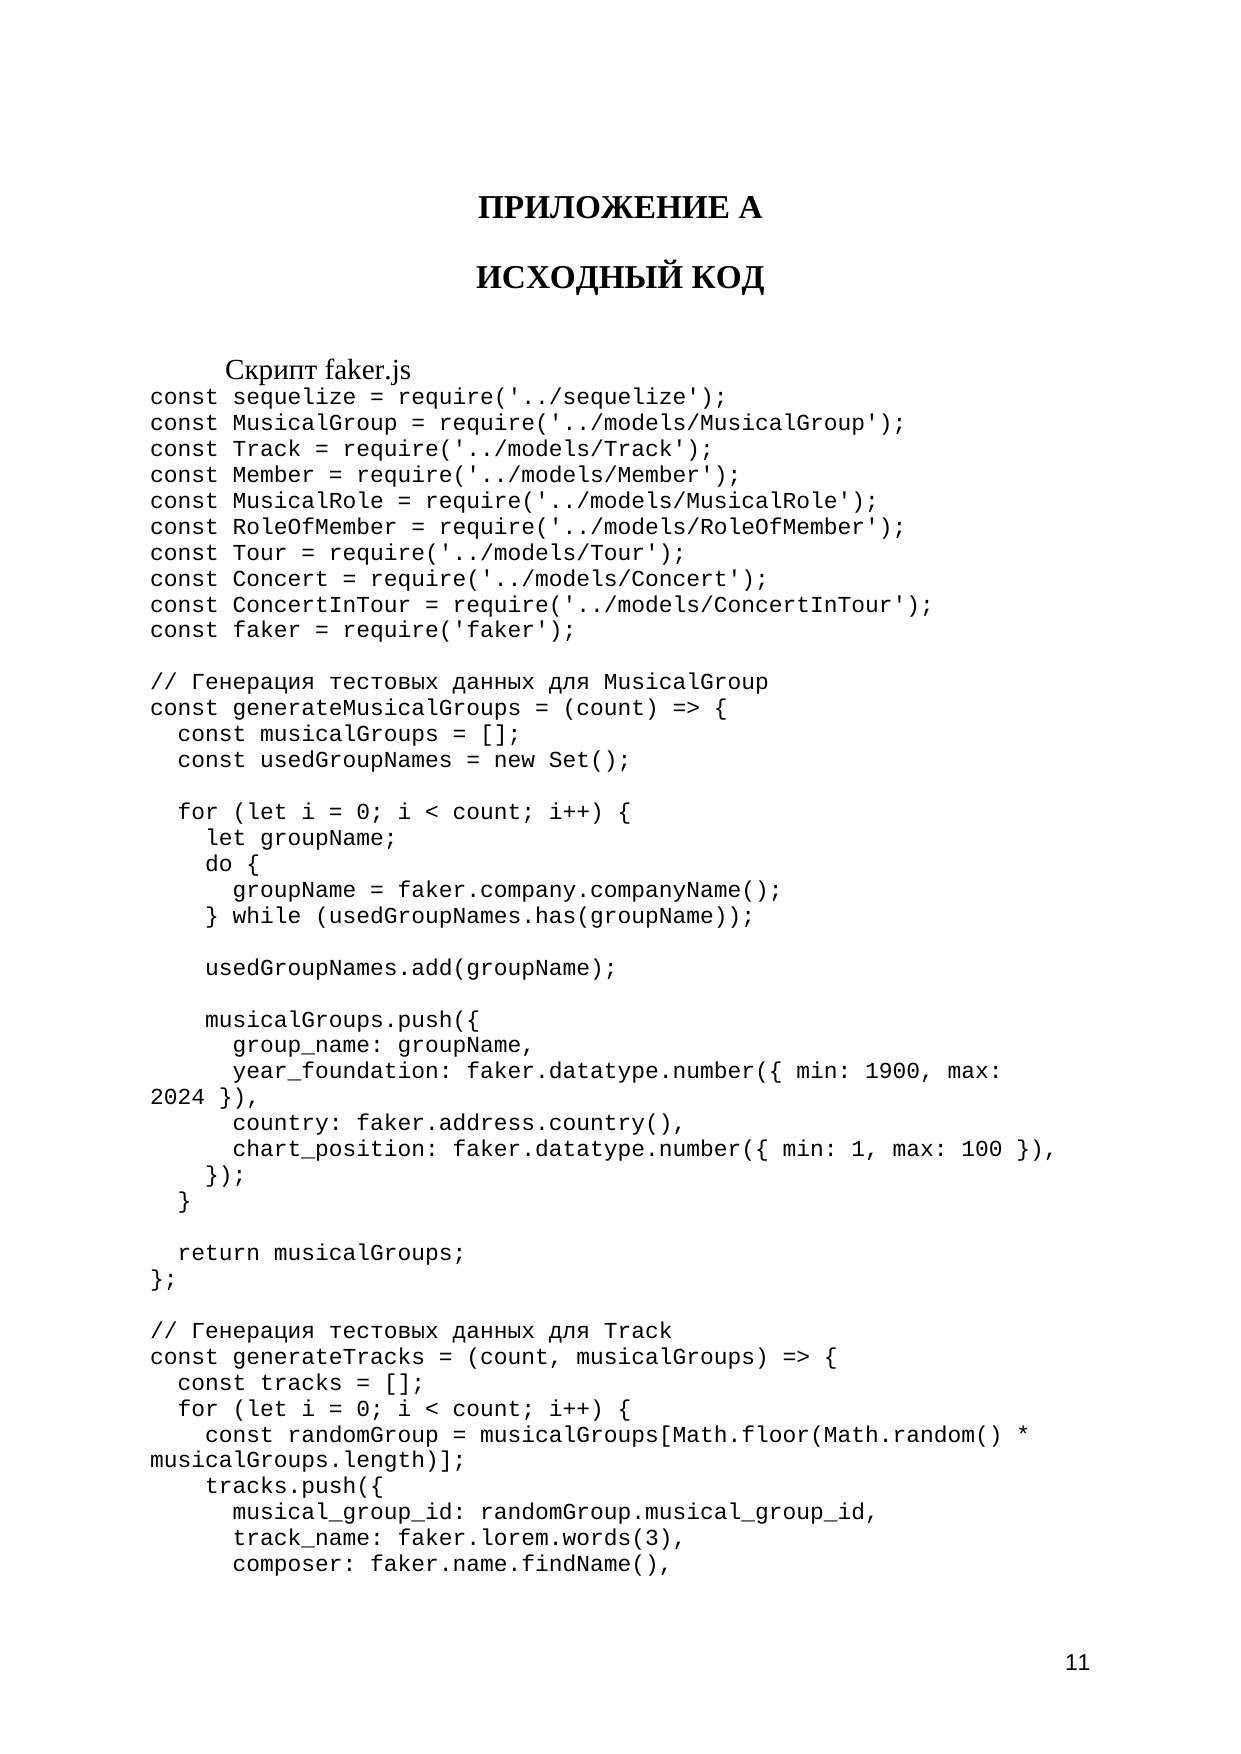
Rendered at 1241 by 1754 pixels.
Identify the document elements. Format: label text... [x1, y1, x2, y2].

text for (let i = 0; i < count; i++) { [150, 1397, 1090, 1423]
text const Track = require('../models/Track'); [150, 437, 1090, 463]
text const generateMusicalGroups = (count) => { [150, 697, 1090, 723]
text const MusicalRole = require('../models/MusicalRole'); [150, 489, 1090, 515]
text usedGroupNames.add(groupName); [150, 956, 1090, 982]
text musicalGroups.push({ [150, 1008, 1090, 1034]
text let groupName; [150, 826, 1090, 852]
text chart_position: faker.datatype.number({ min: 1, max: 100 }), [150, 1138, 1090, 1163]
text const usedGroupNames = new Set(); [150, 748, 1090, 774]
text track_name: faker.lorem.words(3), [150, 1527, 1090, 1553]
text } [150, 1189, 1090, 1215]
text return musicalGroups; [150, 1241, 1090, 1267]
text const sequelize = require('../sequelize'); [150, 385, 1090, 411]
text // Генерация тестовых данных для Track [150, 1319, 1090, 1345]
text Скрипт faker.js [150, 352, 1090, 385]
text const musicalGroups = []; [150, 723, 1090, 748]
text const randomGroup = musicalGroups[Math.floor(Math.random() * musicalGroups.length)]; [150, 1423, 1090, 1475]
text const generateTracks = (count, musicalGroups) => { [150, 1345, 1090, 1371]
text } while (usedGroupNames.has(groupName)); [150, 904, 1090, 930]
text const tracks = []; [150, 1371, 1090, 1397]
text // Генерация тестовых данных для MusicalGroup [150, 671, 1090, 697]
text const faker = require('faker'); [150, 619, 1090, 645]
text groupName = faker.company.companyName(); [150, 878, 1090, 904]
text const RoleOfMember = require('../models/RoleOfMember'); [150, 515, 1090, 541]
text tracks.push({ [150, 1475, 1090, 1501]
text const ConcertInTour = require('../models/ConcertInTour'); [150, 593, 1090, 619]
text const MusicalGroup = require('../models/MusicalGroup'); [150, 411, 1090, 437]
text }; [150, 1267, 1090, 1293]
text }); [150, 1163, 1090, 1189]
text const Concert = require('../models/Concert'); [150, 567, 1090, 593]
text ИСХОДНЫЙ КОД [150, 257, 1090, 296]
text year_foundation: faker.datatype.number({ min: 1900, max: 2024 }), [150, 1060, 1090, 1112]
text country: faker.address.country(), [150, 1112, 1090, 1138]
subtitle ПРИЛОЖЕНИЕ А [150, 187, 1090, 226]
text for (let i = 0; i < count; i++) { [150, 800, 1090, 826]
text const Member = require('../models/Member'); [150, 463, 1090, 489]
text do { [150, 852, 1090, 878]
text composer: faker.name.findName(), [150, 1553, 1090, 1578]
text group_name: groupName, [150, 1034, 1090, 1060]
text const Tour = require('../models/Tour'); [150, 541, 1090, 567]
text musical_group_id: randomGroup.musical_group_id, [150, 1501, 1090, 1527]
